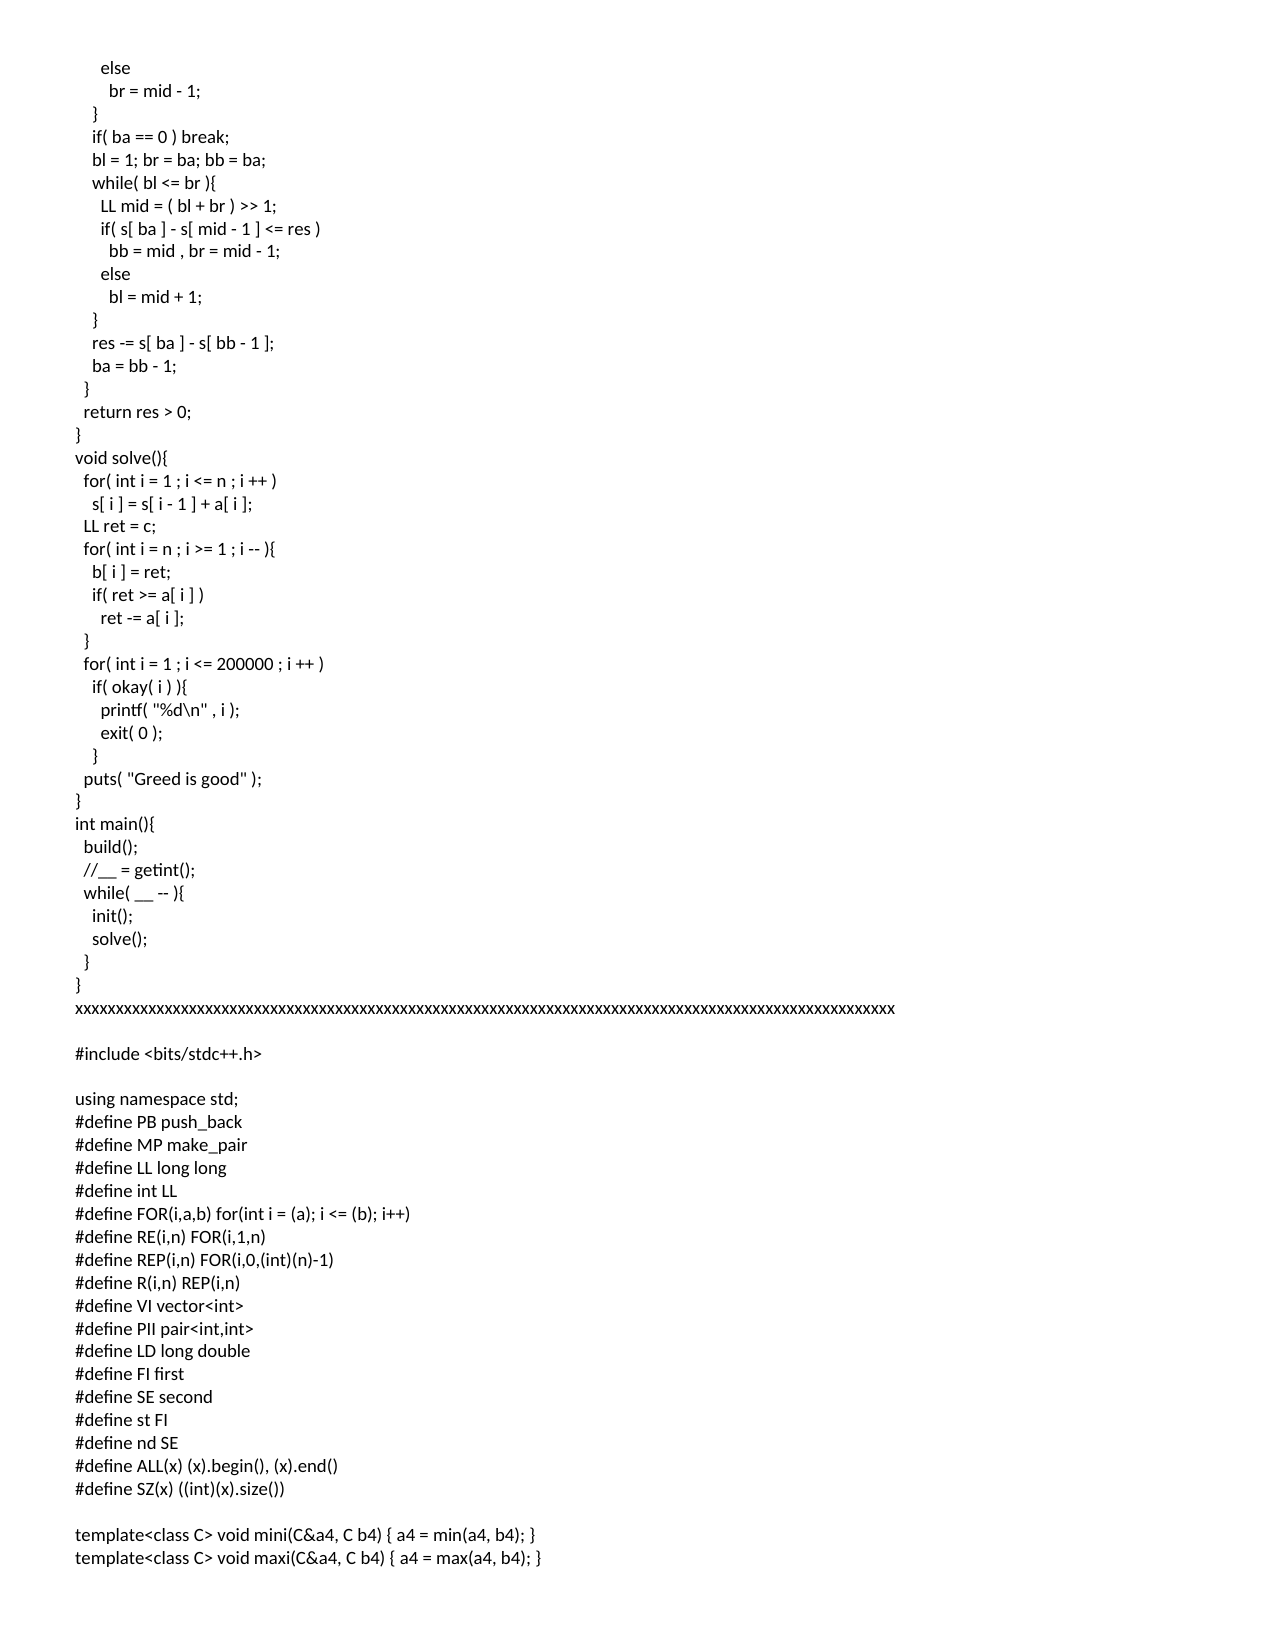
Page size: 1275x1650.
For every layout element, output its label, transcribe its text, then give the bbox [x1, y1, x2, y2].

text build(); [75, 835, 1209, 858]
text bl = 1; br = ba; bb = ba; [75, 148, 1209, 171]
text #include <bits/stdc++.h> [75, 1042, 1209, 1064]
text } [75, 950, 1209, 973]
text ba = bb - 1; [75, 354, 1209, 377]
text while( __ -- ){ [75, 881, 1209, 904]
text ret -= a[ i ]; [75, 606, 1209, 629]
text #define R(i,n) REP(i,n) [75, 1271, 1209, 1294]
text puts( "Greed is good" ); [75, 767, 1209, 789]
text bb = mid , br = mid - 1; [75, 239, 1209, 262]
text } [75, 102, 1209, 125]
text int main(){ [75, 812, 1209, 835]
text template<class C> void maxi(C&a4, C b4) { a4 = max(a4, b4); } [75, 1546, 1209, 1569]
text bl = mid + 1; [75, 285, 1209, 308]
text while( bl <= br ){ [75, 171, 1209, 194]
text } [75, 308, 1209, 331]
text #define LL long long [75, 1156, 1209, 1179]
text b[ i ] = ret; [75, 560, 1209, 583]
text xxxxxxxxxxxxxxxxxxxxxxxxxxxxxxxxxxxxxxxxxxxxxxxxxxxxxxxxxxxxxxxxxxxxxxxxxxxxxxxxxxxxxxxxxxxxxxxxxxxxx [75, 996, 1209, 1019]
text #define PII pair<int,int> [75, 1317, 1209, 1339]
text for( int i = 1 ; i <= n ; i ++ ) [75, 469, 1209, 492]
text template<class C> void mini(C&a4, C b4) { a4 = min(a4, b4); } [75, 1523, 1209, 1546]
text exit( 0 ); [75, 721, 1209, 744]
text LL ret = c; [75, 514, 1209, 537]
text LL mid = ( bl + br ) >> 1; [75, 194, 1209, 217]
text s[ i ] = s[ i - 1 ] + a[ i ]; [75, 492, 1209, 514]
text } [75, 629, 1209, 652]
text return res > 0; [75, 400, 1209, 423]
text void solve(){ [75, 446, 1209, 469]
text #define SE second [75, 1385, 1209, 1408]
text } [75, 973, 1209, 996]
text for( int i = n ; i >= 1 ; i -- ){ [75, 537, 1209, 560]
text #define ALL(x) (x).begin(), (x).end() [75, 1454, 1209, 1477]
text //__ = getint(); [75, 858, 1209, 881]
text else [75, 56, 1209, 79]
text #define VI vector<int> [75, 1294, 1209, 1317]
text } [75, 744, 1209, 767]
text solve(); [75, 927, 1209, 950]
text } [75, 423, 1209, 446]
text if( ret >= a[ i ] ) [75, 583, 1209, 606]
text br = mid - 1; [75, 79, 1209, 102]
text res -= s[ ba ] - s[ bb - 1 ]; [75, 331, 1209, 354]
text #define RE(i,n) FOR(i,1,n) [75, 1225, 1209, 1248]
text } [75, 789, 1209, 812]
text using namespace std; [75, 1087, 1209, 1110]
text #define FI first [75, 1362, 1209, 1385]
text #define nd SE [75, 1431, 1209, 1454]
text #define FOR(i,a,b) for(int i = (a); i <= (b); i++) [75, 1202, 1209, 1225]
text init(); [75, 904, 1209, 927]
text if( s[ ba ] - s[ mid - 1 ] <= res ) [75, 217, 1209, 239]
text #define MP make_pair [75, 1133, 1209, 1156]
text #define PB push_back [75, 1110, 1209, 1133]
text #define st FI [75, 1408, 1209, 1431]
text #define SZ(x) ((int)(x).size()) [75, 1477, 1209, 1500]
text else [75, 262, 1209, 285]
text if( okay( i ) ){ [75, 675, 1209, 698]
text #define LD long double [75, 1339, 1209, 1362]
text #define REP(i,n) FOR(i,0,(int)(n)-1) [75, 1248, 1209, 1271]
text } [75, 377, 1209, 400]
text for( int i = 1 ; i <= 200000 ; i ++ ) [75, 652, 1209, 675]
text #define int LL [75, 1179, 1209, 1202]
text if( ba == 0 ) break; [75, 125, 1209, 148]
text printf( "%d\n" , i ); [75, 698, 1209, 721]
